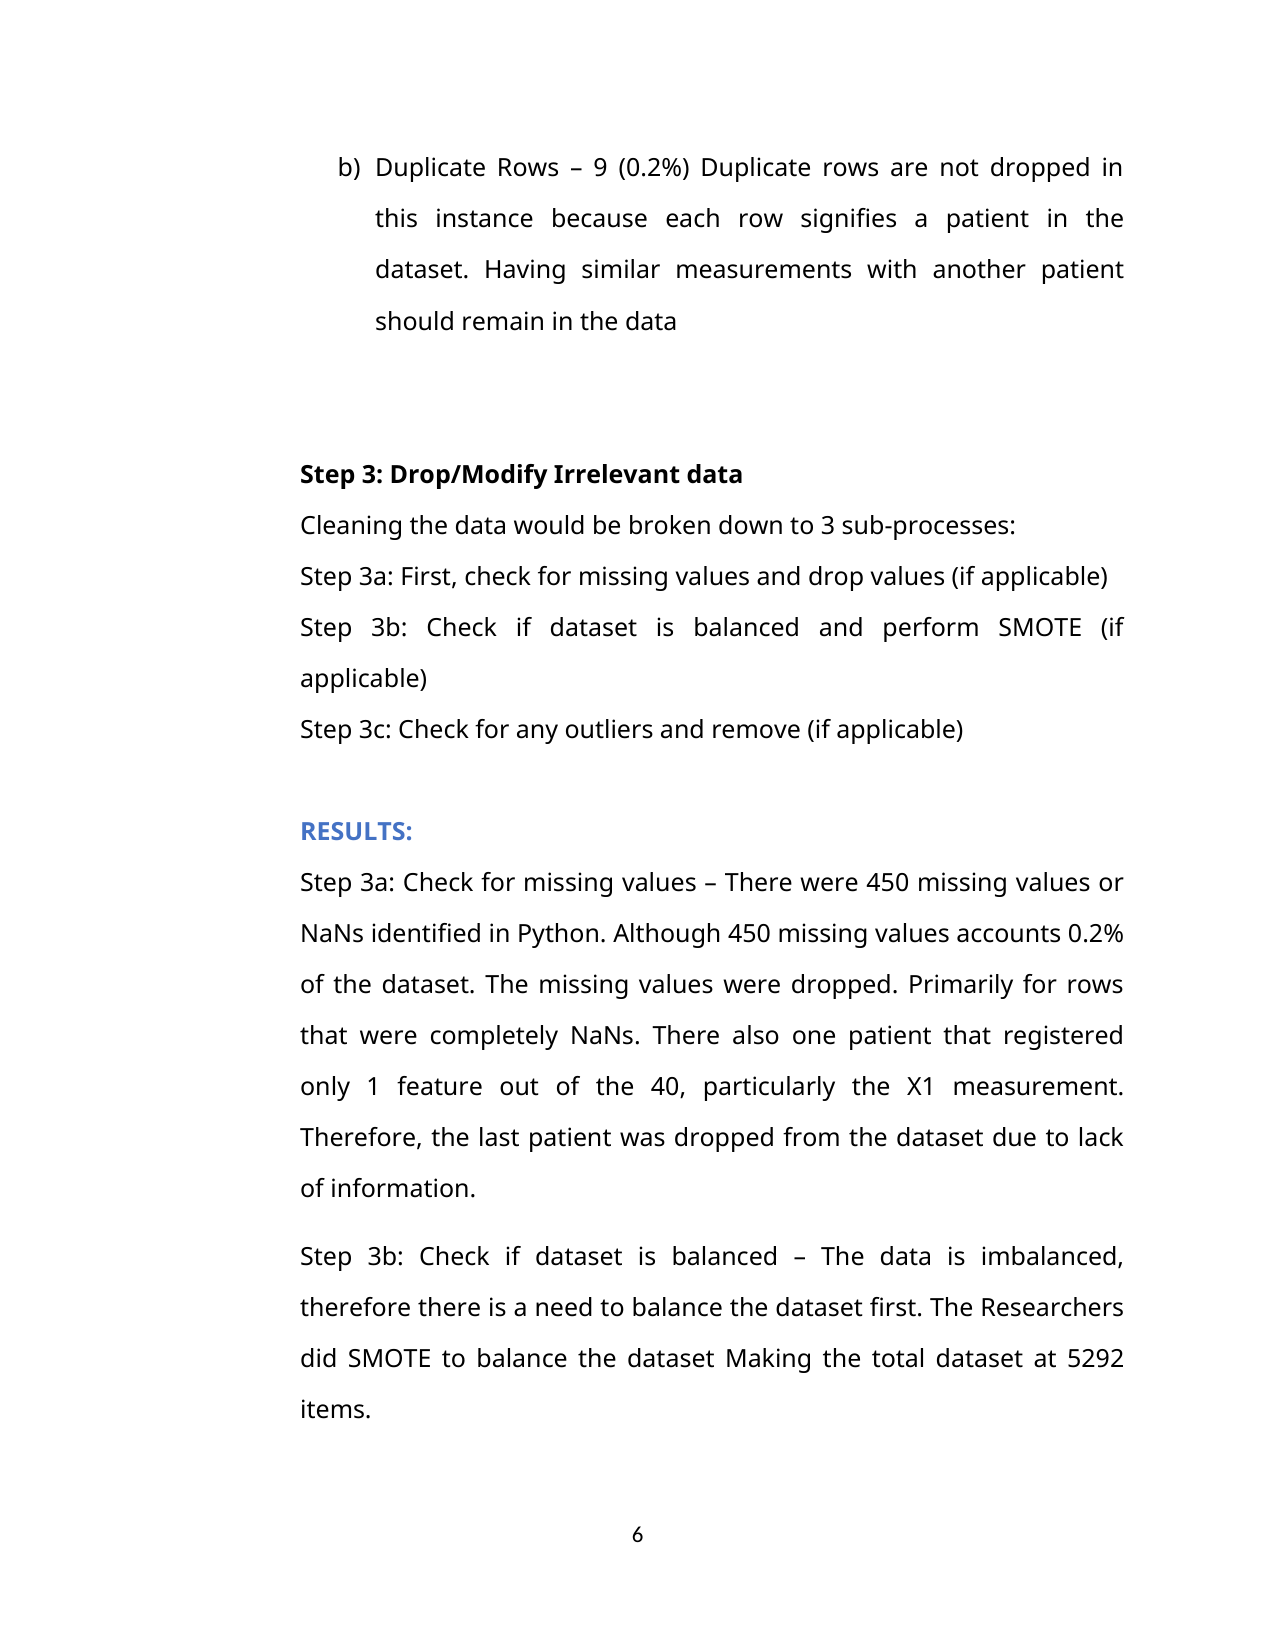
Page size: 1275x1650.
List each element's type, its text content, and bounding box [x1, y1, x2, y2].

list Step 3: Drop/Modify Irrelevant data [300, 456, 1125, 490]
list Duplicate Rows – 9 (0.2%) Duplicate rows are not dropped in this instance because each row signifies a patient in the dataset. Having similar measurements with another patient should remain in the data [337, 150, 1125, 337]
list Step 3b: Check if dataset is balanced and perform SMOTE (if applicable) [300, 609, 1125, 694]
list Cleaning the data would be broken down to 3 sub-processes: [300, 507, 1125, 541]
list Step 3a: Check for missing values – There were 450 missing values or NaNs identified in Python. Although 450 missing values accounts 0.2% of the dataset. The missing values were dropped. Primarily for rows that were completely NaNs. There also one patient that registered only 1 feature out of the 40, particularly the X1 measurement. Therefore, the last patient was dropped from the dataset due to lack of information. [300, 864, 1125, 1205]
text Step 3b: Check if dataset is balanced – The data is imbalanced, therefore there is a need to balance the dataset first. The Researchers did SMOTE to balance the dataset Making the total dataset at 5292 items. [300, 1238, 1125, 1426]
list RESULTS: [300, 813, 1125, 848]
list Step 3a: First, check for missing values and drop values (if applicable) [300, 558, 1125, 592]
list Step 3c: Check for any outliers and remove (if applicable) [300, 711, 1125, 746]
